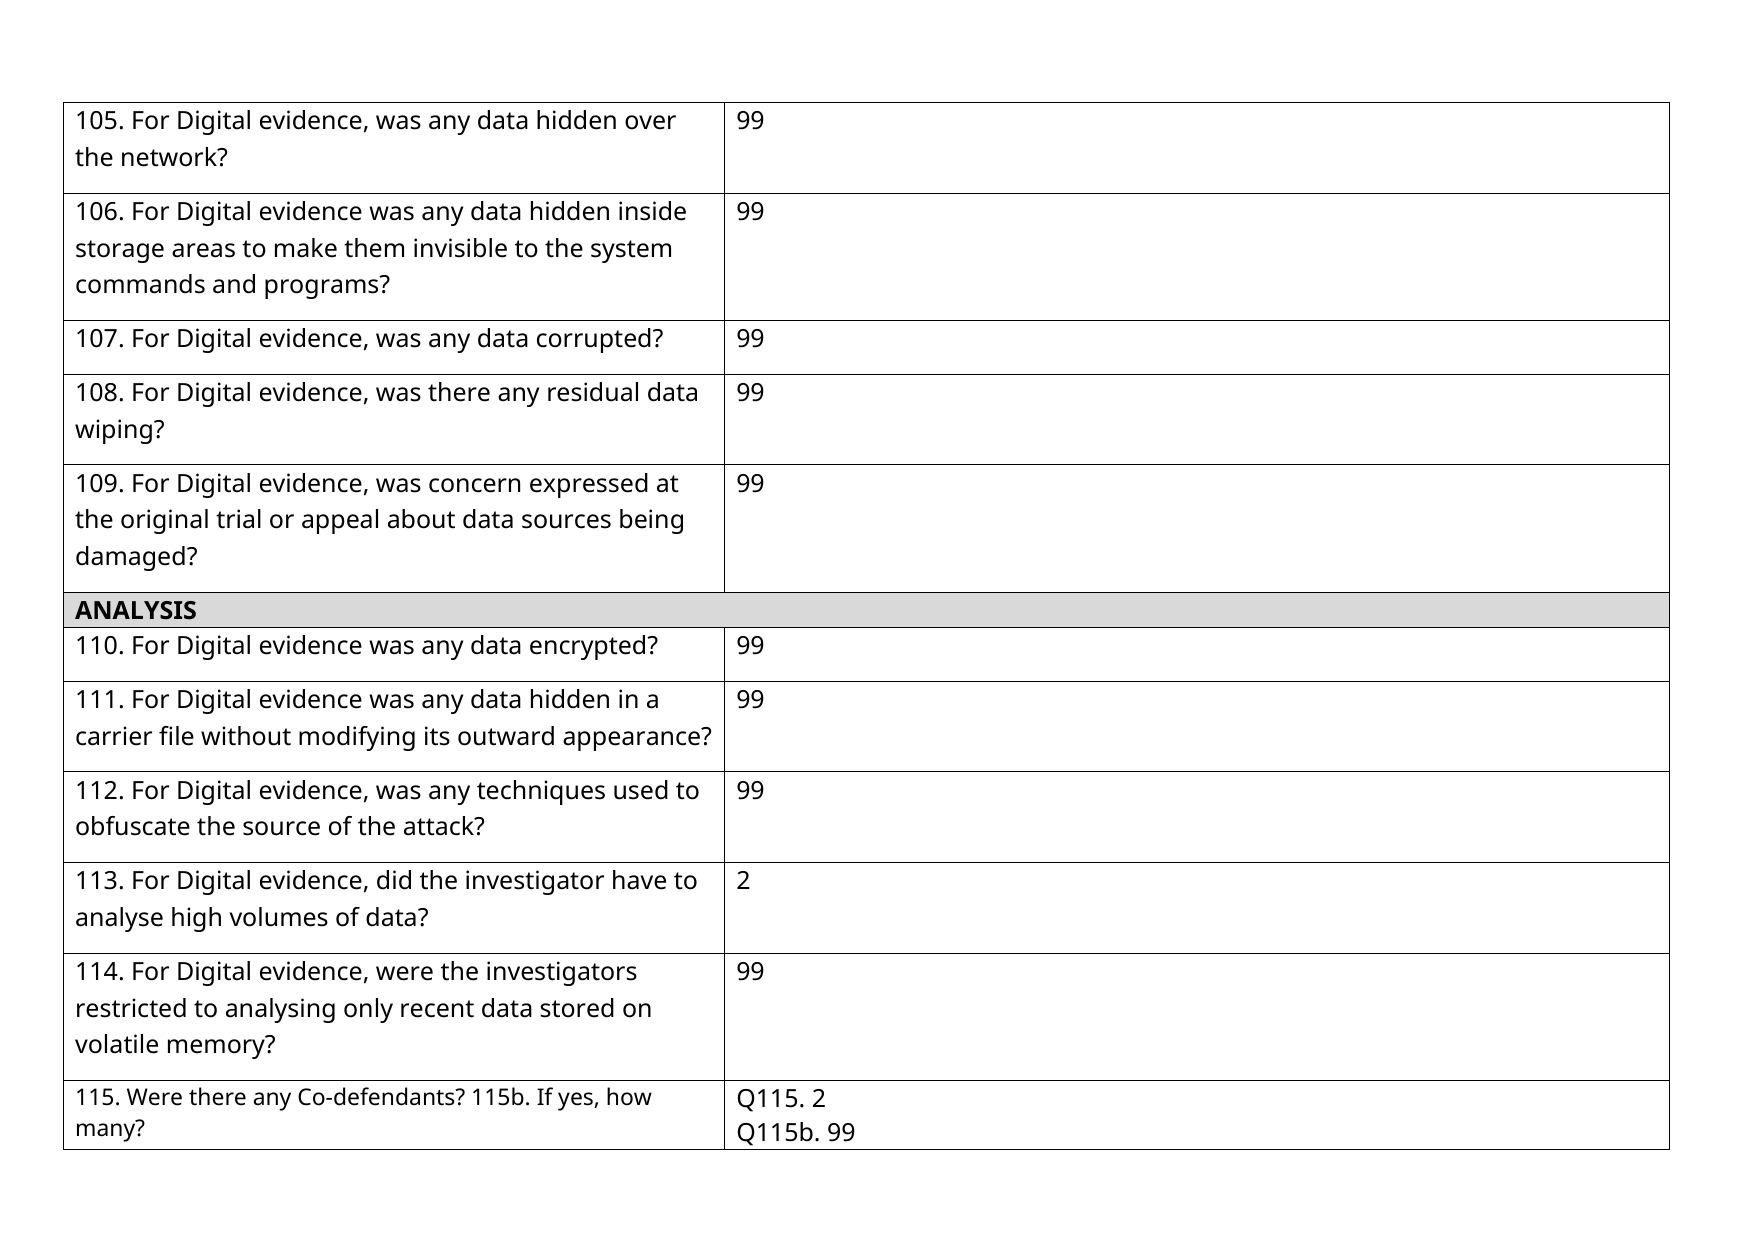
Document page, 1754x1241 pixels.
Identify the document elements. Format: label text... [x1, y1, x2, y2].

table_cell 99 [725, 954, 1669, 1080]
table_cell 99 [725, 628, 1669, 681]
table_cell 99 [725, 194, 1669, 320]
table_cell 99 [725, 103, 1669, 192]
table_cell 110. For Digital evidence was any data encrypted? [64, 628, 724, 681]
table_cell 111. For Digital evidence was any data hidden in a carrier file without modifying its outward appearance? [64, 682, 724, 771]
table_cell 99 [725, 465, 1669, 592]
table_cell 99 [725, 772, 1669, 862]
table_cell 115. Were there any Co-defendants? 115b. If yes, how many? [64, 1081, 724, 1149]
table_cell 109. For Digital evidence, was concern expressed at the original trial or appeal about data sources being damaged? [64, 465, 724, 592]
table_cell 112. For Digital evidence, was any techniques used to obfuscate the source of the attack? [64, 772, 724, 862]
table_cell 108. For Digital evidence, was there any residual data wiping? [64, 375, 724, 464]
table_cell 107. For Digital evidence, was any data corrupted? [64, 321, 724, 374]
table_cell 113. For Digital evidence, did the investigator have to analyse high volumes of data? [64, 863, 724, 952]
table_cell 99 [725, 321, 1669, 374]
table_cell 105. For Digital evidence, was any data hidden over the network? [64, 103, 724, 192]
table_cell 114. For Digital evidence, were the investigators restricted to analysing only recent data stored on volatile memory? [64, 954, 724, 1080]
table_cell 106. For Digital evidence was any data hidden inside storage areas to make them invisible to the system commands and programs? [64, 194, 724, 320]
table_cell ANALYSIS [64, 593, 1669, 627]
table_cell 2 [725, 863, 1669, 952]
table_cell Q115. 2 Q115b. 99 [725, 1081, 1669, 1149]
table_cell 99 [725, 375, 1669, 464]
table_cell 99 [725, 682, 1669, 771]
